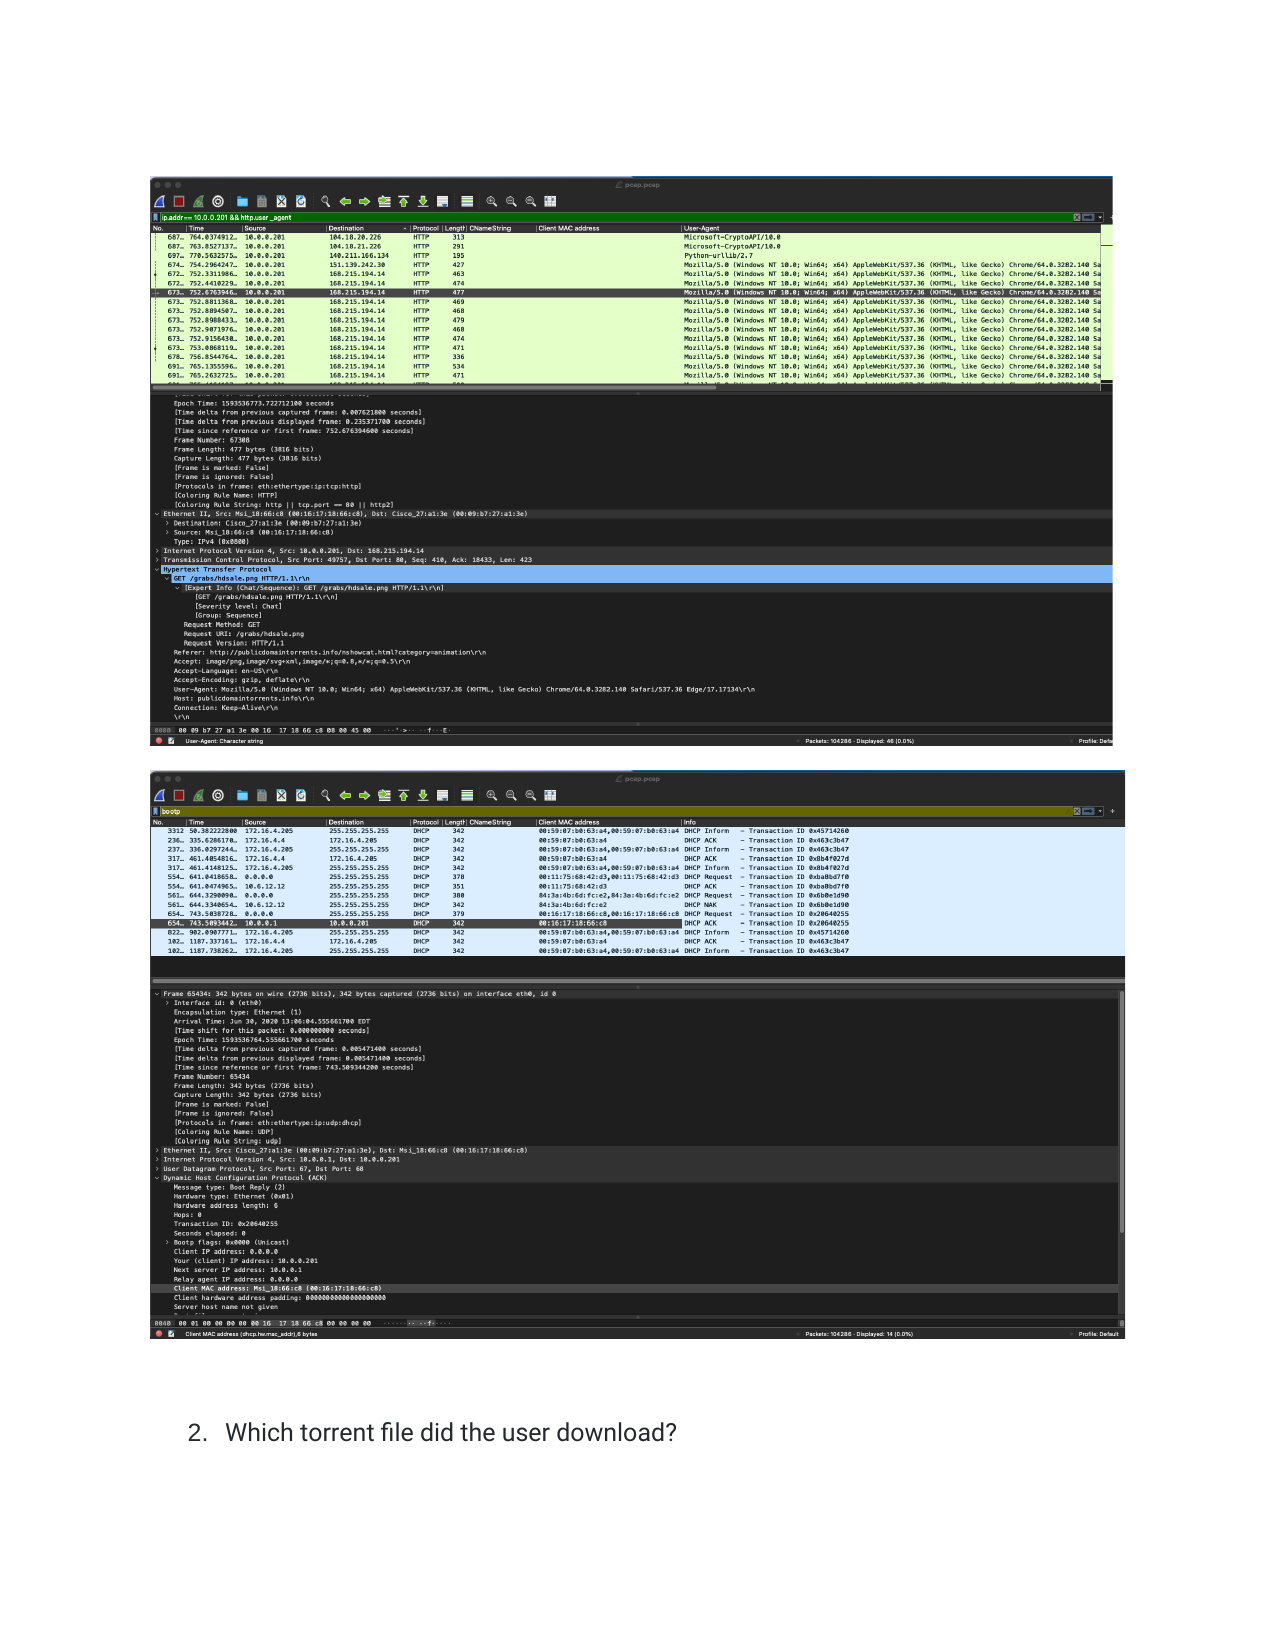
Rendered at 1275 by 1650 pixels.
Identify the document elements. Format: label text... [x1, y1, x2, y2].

picture [150, 176, 1113, 746]
list Which torrent file did the user download? [187, 1418, 1125, 1448]
picture [150, 770, 1125, 1339]
